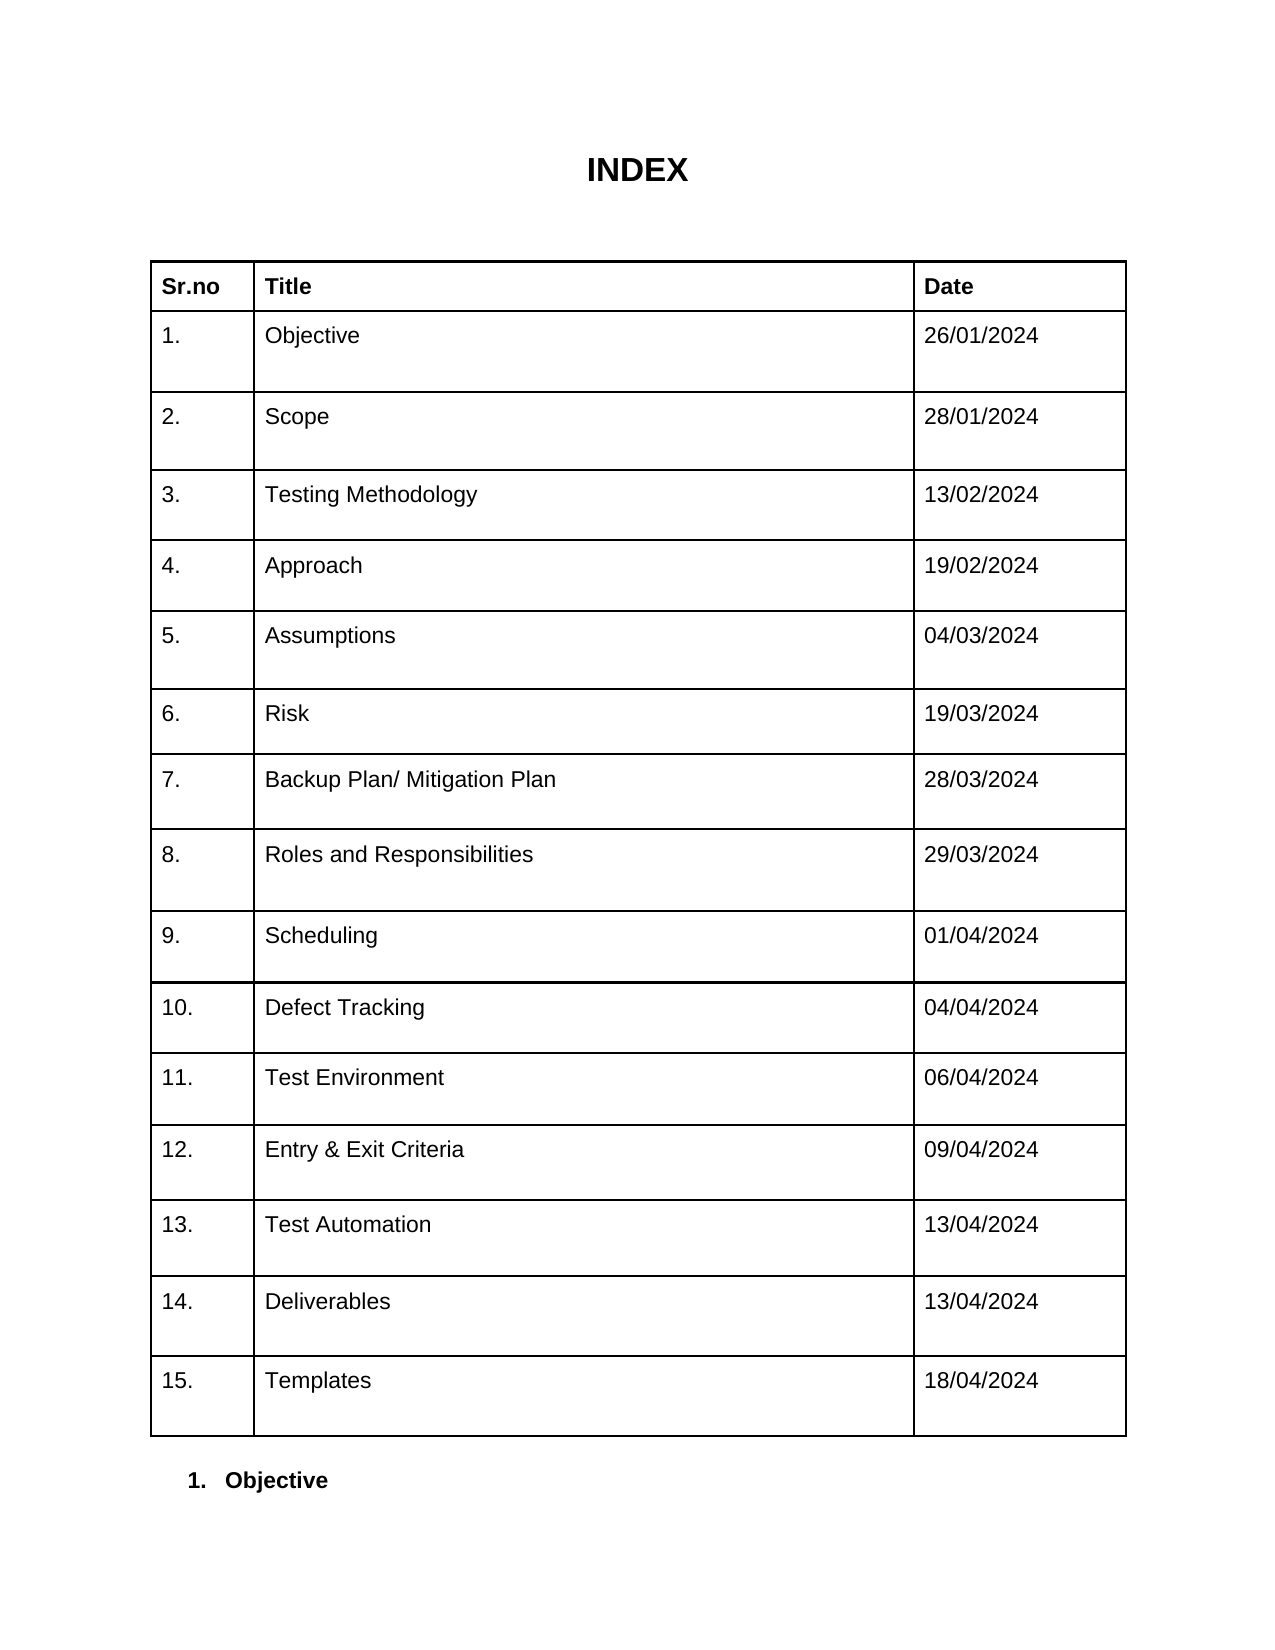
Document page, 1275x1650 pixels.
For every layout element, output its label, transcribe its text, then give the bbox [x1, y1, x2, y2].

table_cell 9. [152, 912, 253, 981]
table_cell 04/04/2024 [915, 984, 1125, 1052]
table_cell Backup Plan/ Mitigation Plan [255, 755, 913, 828]
table_cell Test Automation [255, 1201, 913, 1275]
table_cell 04/03/2024 [915, 612, 1125, 688]
table_cell 13/04/2024 [915, 1277, 1125, 1355]
table_cell Templates [255, 1357, 913, 1434]
list Objective [187, 1467, 1125, 1493]
table_cell 26/01/2024 [915, 312, 1125, 391]
text INDEX [150, 150, 1125, 188]
table_cell 3. [152, 471, 253, 539]
table_cell 15. [152, 1357, 253, 1434]
table_cell Assumptions [255, 612, 913, 688]
table_cell Entry & Exit Criteria [255, 1126, 913, 1199]
table_cell 13/02/2024 [915, 471, 1125, 539]
table_cell 12. [152, 1126, 253, 1199]
table_cell 14. [152, 1277, 253, 1355]
table_cell Defect Tracking [255, 984, 913, 1052]
table_cell Objective [255, 312, 913, 391]
table_header Title [255, 263, 913, 309]
table_cell 6. [152, 690, 253, 753]
table_cell 2. [152, 393, 253, 469]
table_header Date [915, 263, 1125, 309]
table_cell 06/04/2024 [915, 1054, 1125, 1124]
table_cell 13/04/2024 [915, 1201, 1125, 1275]
table_cell Test Environment [255, 1054, 913, 1124]
table_cell 18/04/2024 [915, 1357, 1125, 1434]
table_cell 8. [152, 830, 253, 909]
table_cell 1. [152, 312, 253, 391]
table_cell 28/01/2024 [915, 393, 1125, 469]
table_cell 5. [152, 612, 253, 688]
table_header Sr.no [152, 263, 253, 309]
table_cell 19/03/2024 [915, 690, 1125, 753]
table_cell 11. [152, 1054, 253, 1124]
table_cell Risk [255, 690, 913, 753]
table_cell 13. [152, 1201, 253, 1275]
table_cell 29/03/2024 [915, 830, 1125, 909]
table_cell 4. [152, 541, 253, 609]
table_cell Deliverables [255, 1277, 913, 1355]
table_cell 28/03/2024 [915, 755, 1125, 828]
table_cell Roles and Responsibilities [255, 830, 913, 909]
table_cell 01/04/2024 [915, 912, 1125, 981]
table_cell 7. [152, 755, 253, 828]
table_cell Scope [255, 393, 913, 469]
table_cell 10. [152, 984, 253, 1052]
table_cell 09/04/2024 [915, 1126, 1125, 1199]
table_cell Scheduling [255, 912, 913, 981]
table_cell Testing Methodology [255, 471, 913, 539]
table_cell 19/02/2024 [915, 541, 1125, 609]
table_cell Approach [255, 541, 913, 609]
